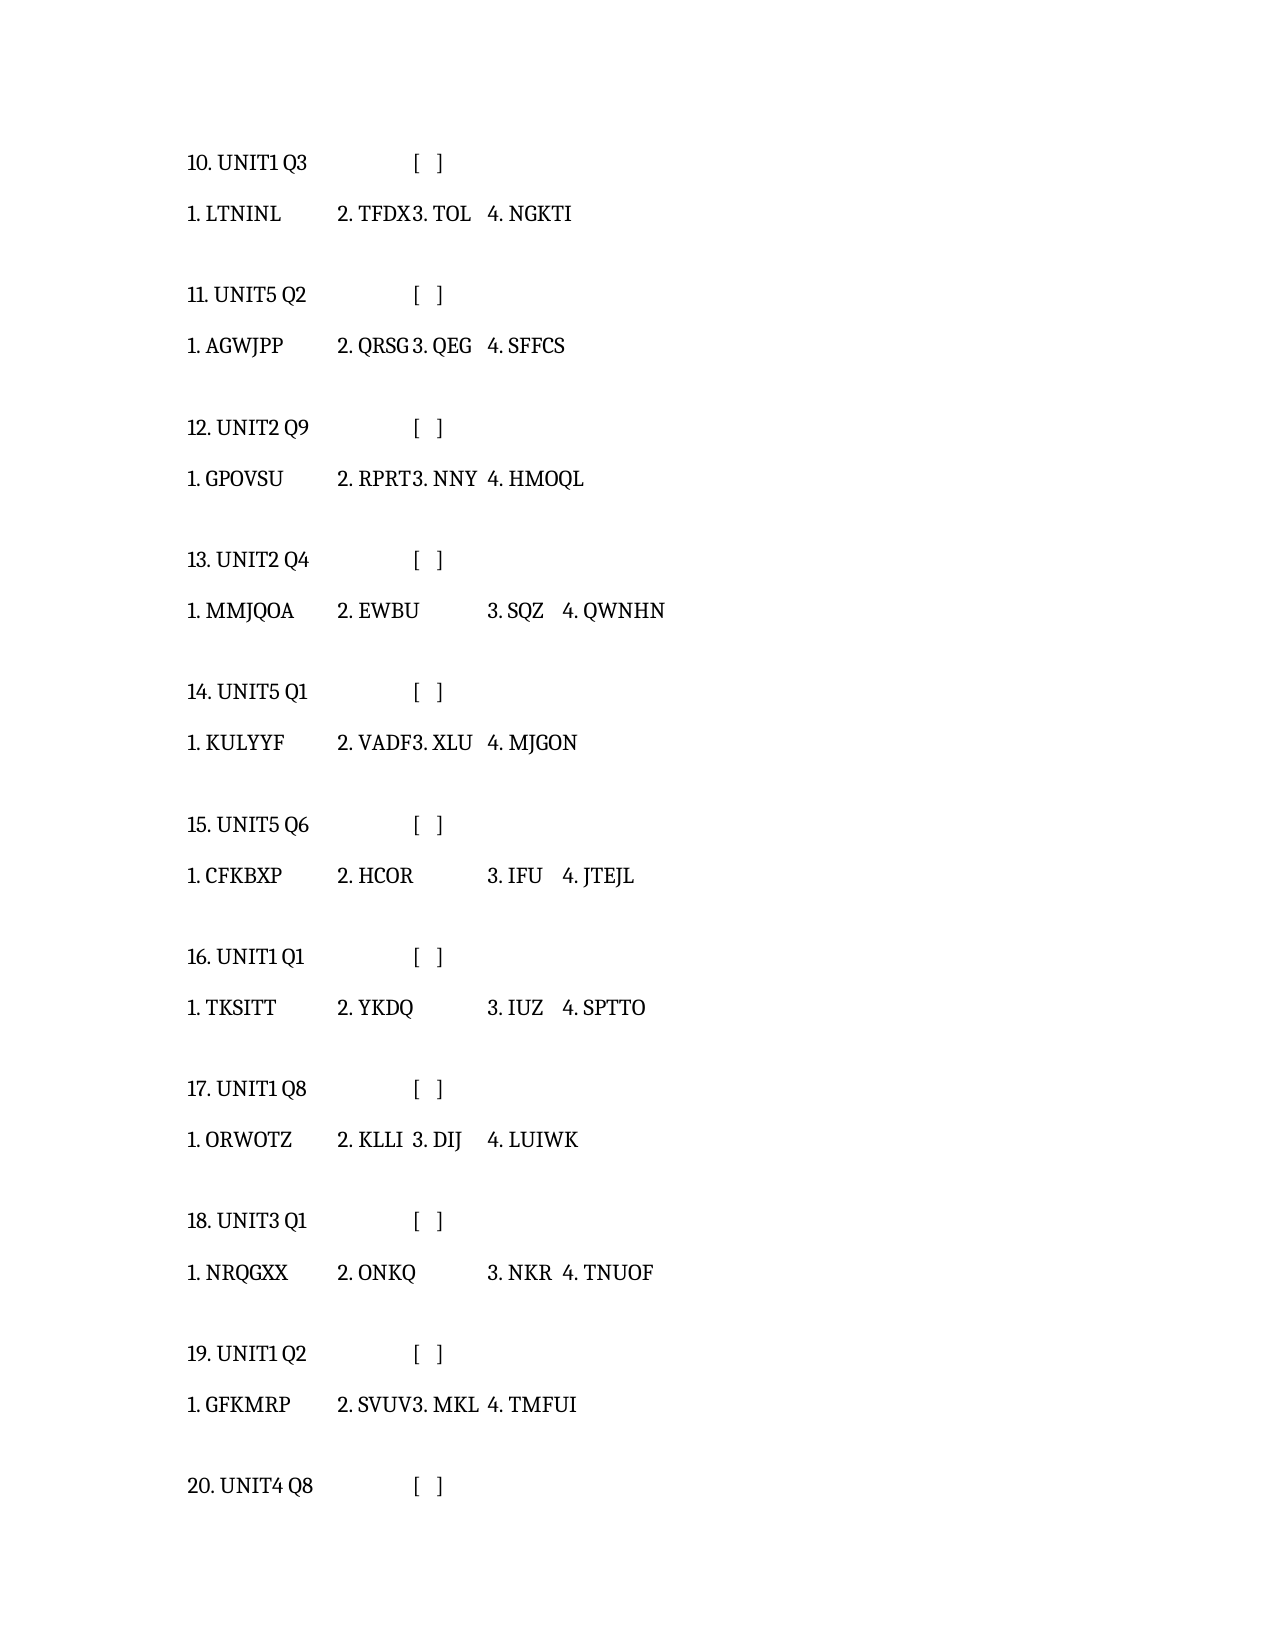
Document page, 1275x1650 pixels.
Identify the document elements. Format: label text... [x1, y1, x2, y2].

text 1. KULYYF 2. VADF 3. XLU 4. MJGON [187, 730, 1087, 787]
text 1. GFKMRP 2. SVUV 3. MKL 4. TMFUI [187, 1392, 1087, 1448]
text 10. UNIT1 Q3 [ ] [187, 150, 1087, 176]
text 1. TKSITT 2. YKDQ 3. IUZ 4. SPTTO [187, 995, 1087, 1051]
text 11. UNIT5 Q2 [ ] [187, 282, 1087, 309]
text 1. GPOVSU 2. RPRT 3. NNY 4. HMOQL [187, 466, 1087, 522]
text 1. NRQGXX 2. ONKQ 3. NKR 4. TNUOF [187, 1259, 1087, 1316]
text 17. UNIT1 Q8 [ ] [187, 1076, 1087, 1102]
text 1. CFKBXP 2. HCOR 3. IFU 4. JTEJL [187, 862, 1087, 919]
text 18. UNIT3 Q1 [ ] [187, 1208, 1087, 1235]
text 1. ORWOTZ 2. KLLI 3. DIJ 4. LUIWK [187, 1127, 1087, 1184]
text 15. UNIT5 Q6 [ ] [187, 811, 1087, 838]
text 16. UNIT1 Q1 [ ] [187, 944, 1087, 970]
text 13. UNIT2 Q4 [ ] [187, 547, 1087, 573]
text 1. LTNINL 2. TFDX 3. TOL 4. NGKTI [187, 201, 1087, 258]
text 19. UNIT1 Q2 [ ] [187, 1341, 1087, 1367]
text 1. MMJQOA 2. EWBU 3. SQZ 4. QWNHN [187, 598, 1087, 654]
text 1. AGWJPP 2. QRSG 3. QEG 4. SFFCS [187, 333, 1087, 390]
text 12. UNIT2 Q9 [ ] [187, 414, 1087, 441]
text 14. UNIT5 Q1 [ ] [187, 679, 1087, 706]
text 20. UNIT4 Q8 [ ] [187, 1473, 1087, 1499]
